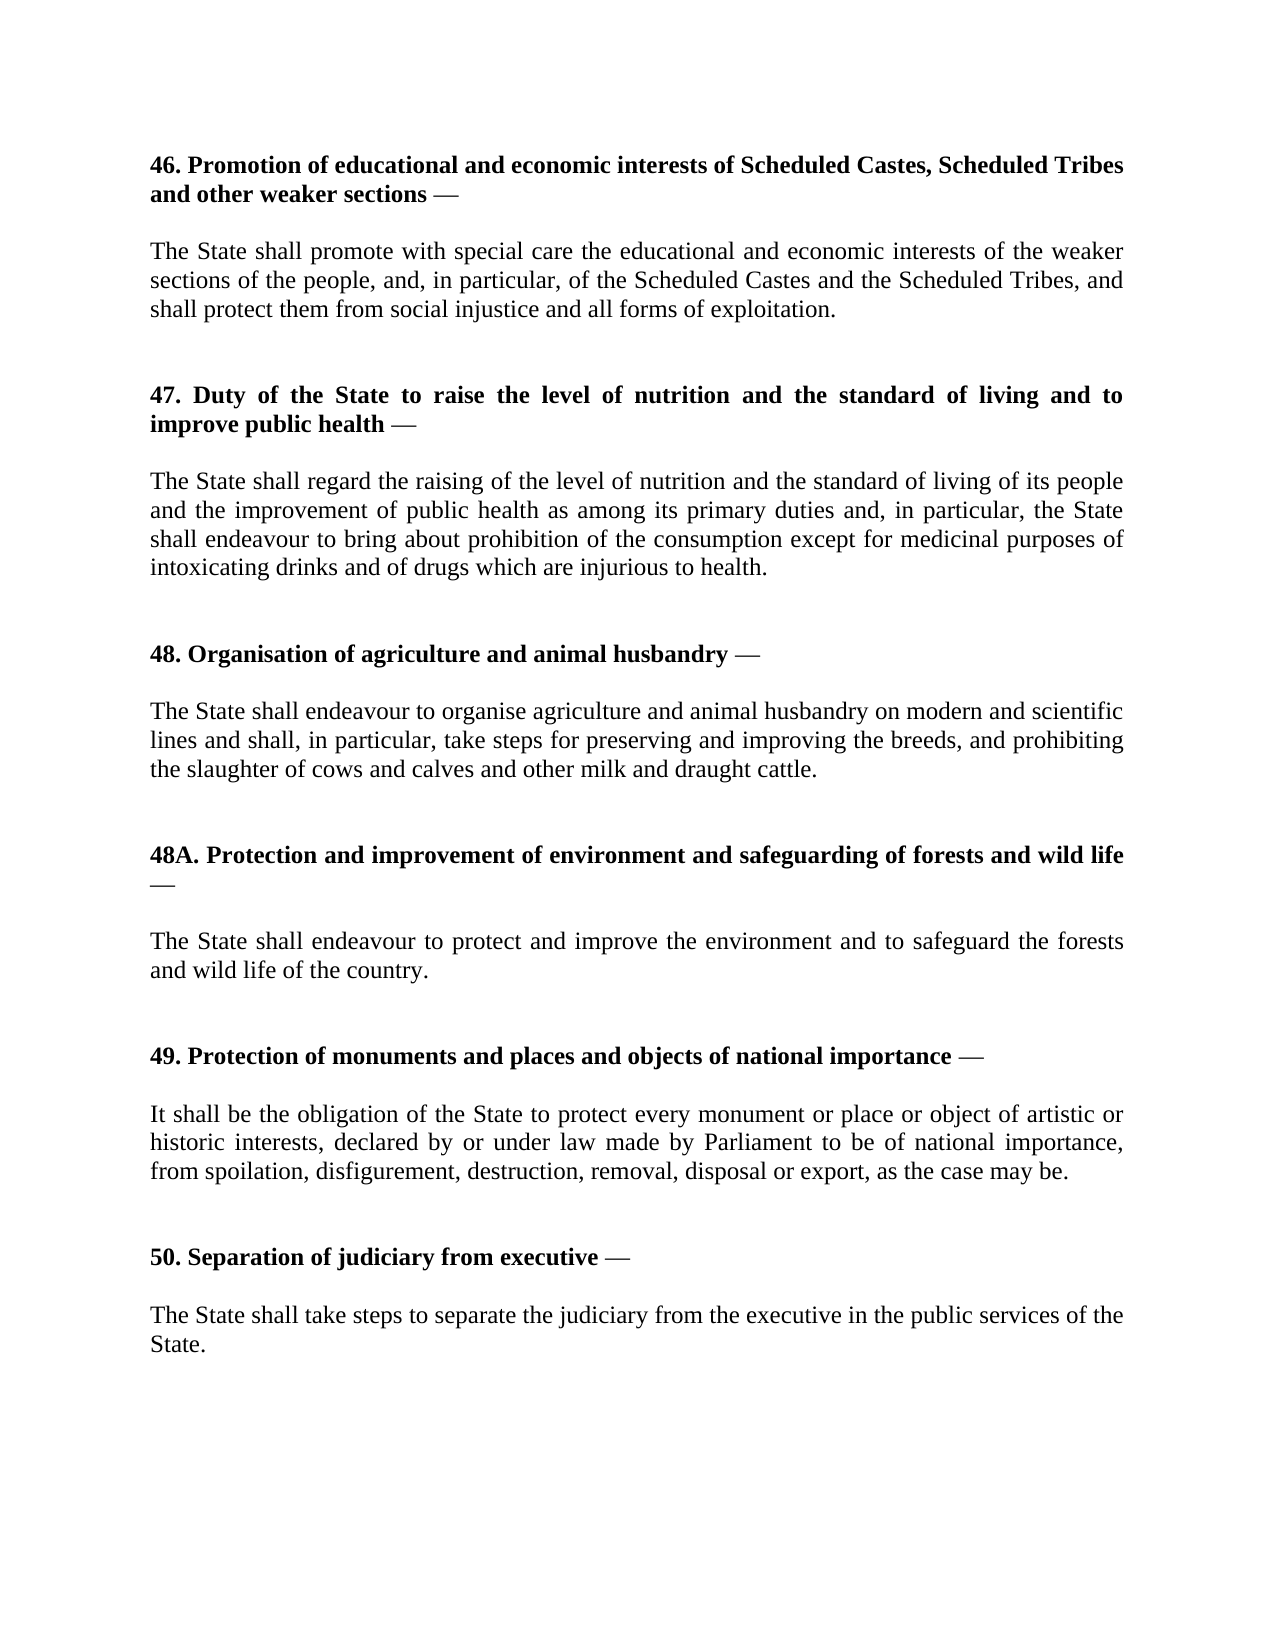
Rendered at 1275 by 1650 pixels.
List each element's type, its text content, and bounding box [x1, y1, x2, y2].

text 48A. Protection and improvement of environment and safeguarding of forests and wild life — [150, 840, 1125, 897]
text The State shall promote with special care the educational and economic interests of the weaker sections of the people, and, in particular, of the Scheduled Castes and the Scheduled Tribes, and shall protect them from social injustice and all forms of exploitation. [150, 236, 1125, 322]
text 48. Organisation of agriculture and animal husbandry — [150, 639, 1125, 667]
text It shall be the obligation of the State to protect every monument or place or object of artistic or historic interests, declared by or under law made by Parliament to be of national importance, from spoilation, disfigurement, destruction, removal, disposal or export, as the case may be. [150, 1099, 1125, 1185]
text 46. Promotion of educational and economic interests of Scheduled Castes, Scheduled Tribes and other weaker sections — [150, 150, 1125, 207]
text The State shall regard the raising of the level of nutrition and the standard of living of its people and the improvement of public health as among its primary duties and, in particular, the State shall endeavour to bring about prohibition of the consumption except for medicinal purposes of intoxicating drinks and of drugs which are injurious to health. [150, 466, 1125, 581]
text The State shall endeavour to organise agriculture and animal husbandry on modern and scientific lines and shall, in particular, take steps for preserving and improving the breeds, and prohibiting the slaughter of cows and calves and other milk and draught cattle. [150, 696, 1125, 782]
text 49. Protection of monuments and places and objects of national importance — [150, 1041, 1125, 1070]
text The State shall take steps to separate the judiciary from the executive in the public services of the State. [150, 1300, 1125, 1357]
text The State shall endeavour to protect and improve the environment and to safeguard the forests and wild life of the country. [150, 926, 1125, 984]
text 50. Separation of judiciary from executive — [150, 1242, 1125, 1271]
text 47. Duty of the State to raise the level of nutrition and the standard of living and to improve public health — [150, 380, 1125, 437]
